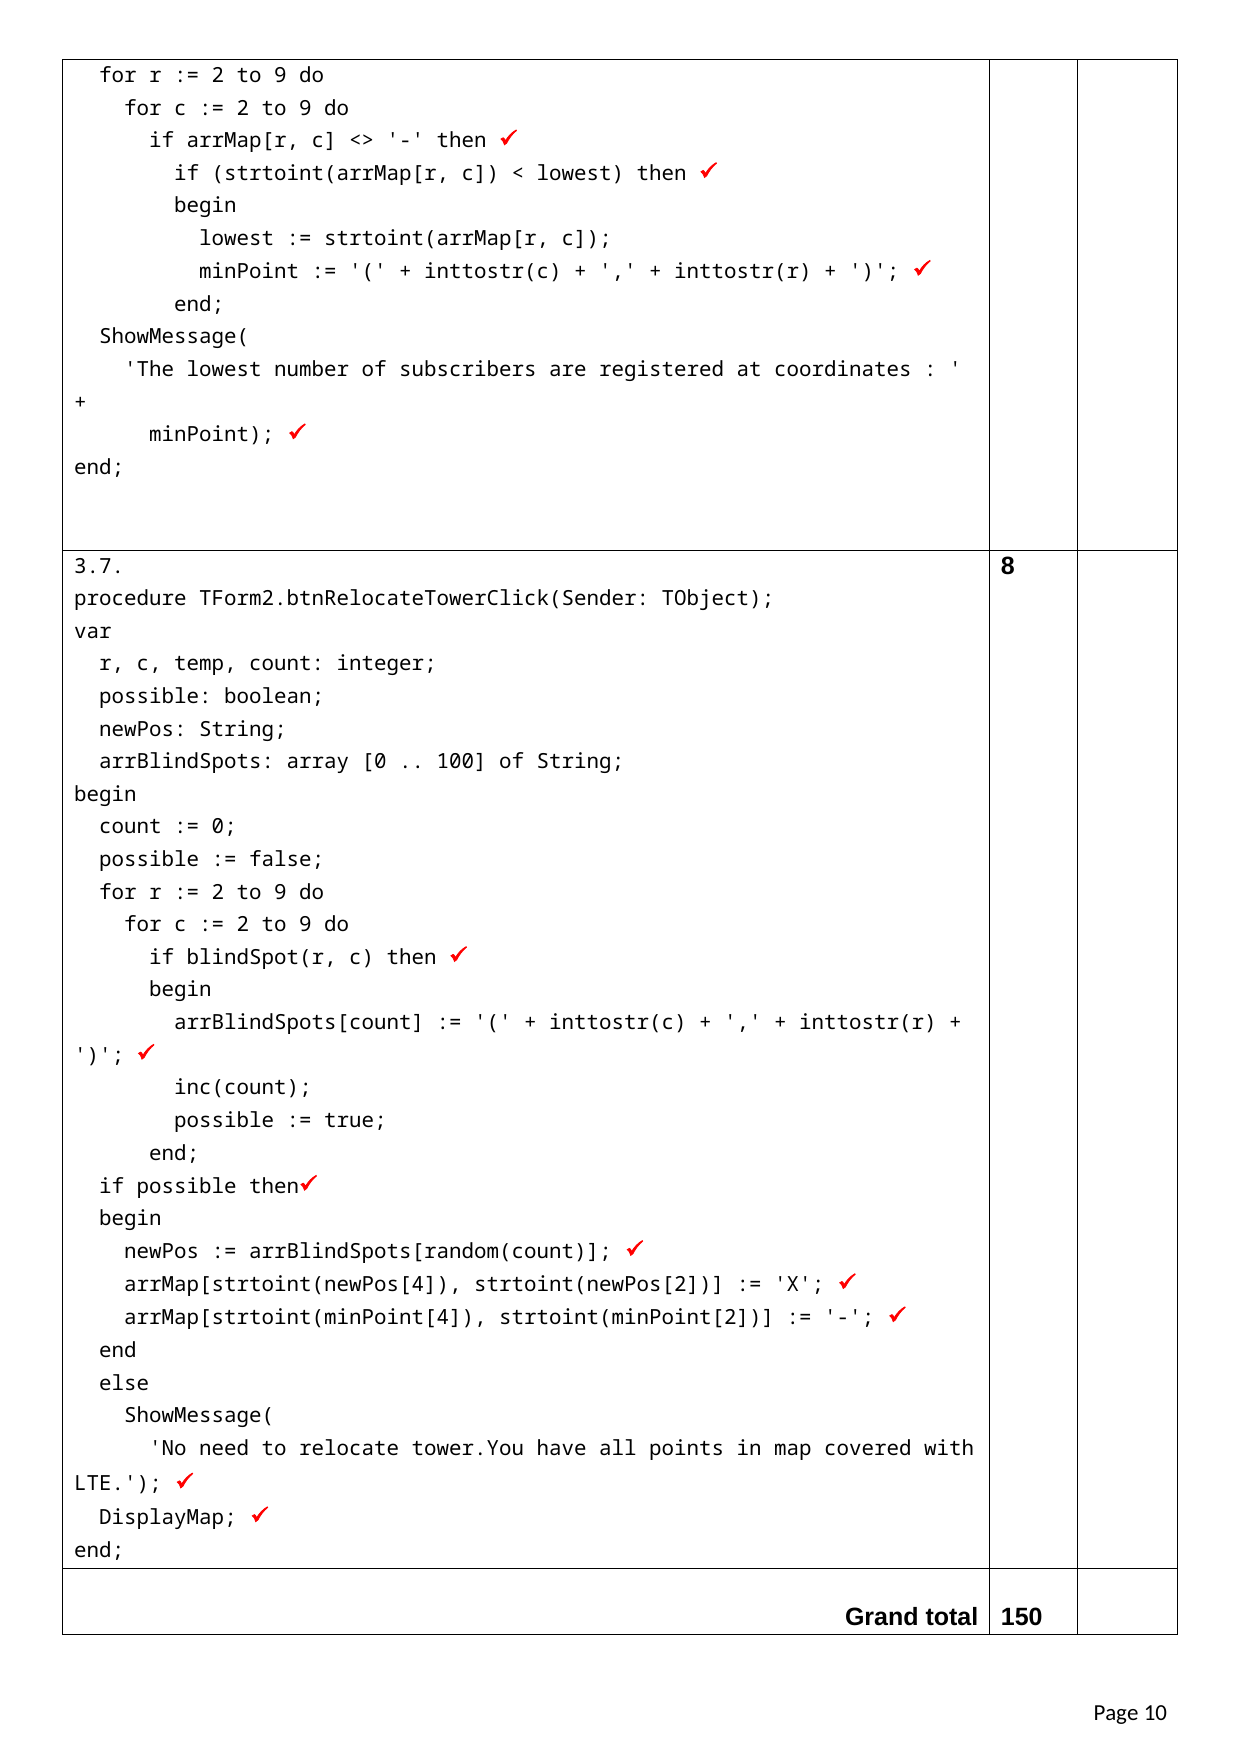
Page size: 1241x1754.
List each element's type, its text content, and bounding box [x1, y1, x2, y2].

table_cell Grand total [63, 1569, 989, 1634]
table_cell 8 [990, 551, 1077, 1568]
table_cell 3.7. procedure TForm2.btnRelocateTowerClick(Sender: TObject); var r, c, temp, count: integer; possible: boolean; newPos: String; arrBlindSpots: array [0 .. 100] of String; begin count := 0; possible := false; for r := 2 to 9 do for c := 2 to 9 do if blindSpot(r, c) then begin arrBlindSpots[count] := '(' + inttostr(c) + ',' + inttostr(r) + ')'; inc(count); possible := true; end; if possible then begin newPos := arrBlindSpots[random(count)]; arrMap[strtoint(newPos[4]), strtoint(newPos[2])] := 'X'; arrMap[strtoint(minPoint[4]), strtoint(minPoint[2])] := '-'; end else ShowMessage( 'No need to relocate tower.You have all points in map covered with LTE.'); DisplayMap; end; [63, 551, 989, 1568]
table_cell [63, 60, 989, 550]
table_cell [1078, 60, 1177, 550]
table_cell 5 [990, 60, 1077, 550]
table_cell 150 [990, 1569, 1077, 1634]
table_cell [1078, 1569, 1177, 1634]
table_cell [1078, 551, 1177, 1568]
